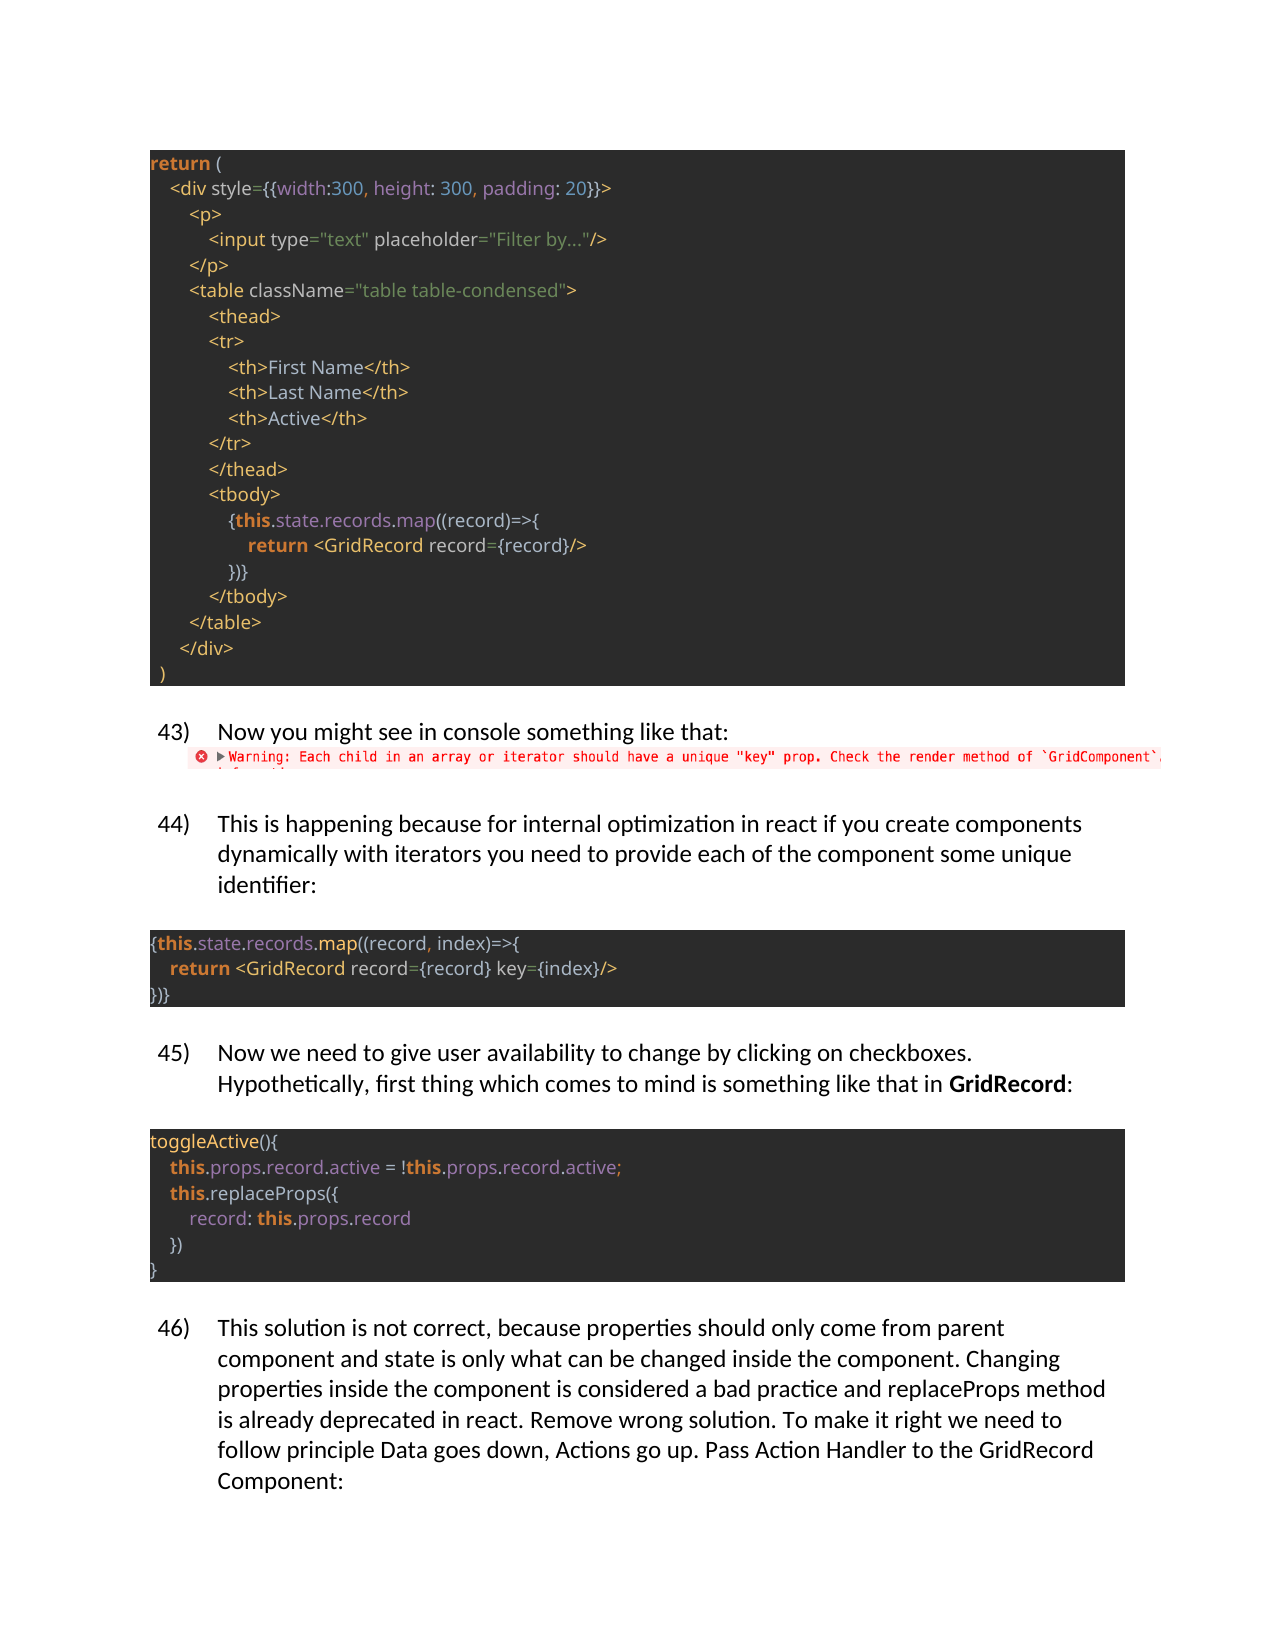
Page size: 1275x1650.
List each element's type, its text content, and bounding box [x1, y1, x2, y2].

text return ( <div style={{width:300, height: 300, padding: 20}}> <p> <input type="text" placeholder="Filter by..."/> </p> <table className="table table-condensed"> <thead> <tr> <th>First Name</th> <th>Last Name</th> <th>Active</th> </tr> </thead> <tbody> {this.state.records.map((record)=>{ return <GridRecord record={record}/> })} </tbody> </table> [150, 150, 1125, 635]
text </div> ) [150, 635, 1125, 686]
list Now we need to give user availability to change by clicking on checkboxes. Hypothetically, first thing which comes to mind is something like that in GridRecord: [157, 1037, 1125, 1098]
list This solution is not correct, because properties should only come from parent component and state is only what can be changed inside the component. Changing properties inside the component is considered a bad practice and replaceProps method is already deprecated in react. Remove wrong solution. To make it right we need to follow principle Data goes down, Actions go up. Pass Action Handler to the GridRecord Component: [157, 1312, 1125, 1496]
list This is happening because for internal optimization in react if you create components dynamically with iterators you need to provide each of the component some unique identifier: [157, 808, 1125, 899]
list Now you might see in console something like that: [157, 716, 1125, 747]
text toggleActive(){ this.props.record.active = !this.props.record.active; this.replaceProps({ record: this.props.record }) } [150, 1129, 1125, 1282]
text {this.state.records.map((record, index)=>{ return <GridRecord record={record} key={index}/> })} [150, 930, 1125, 1007]
picture [187, 747, 1161, 769]
